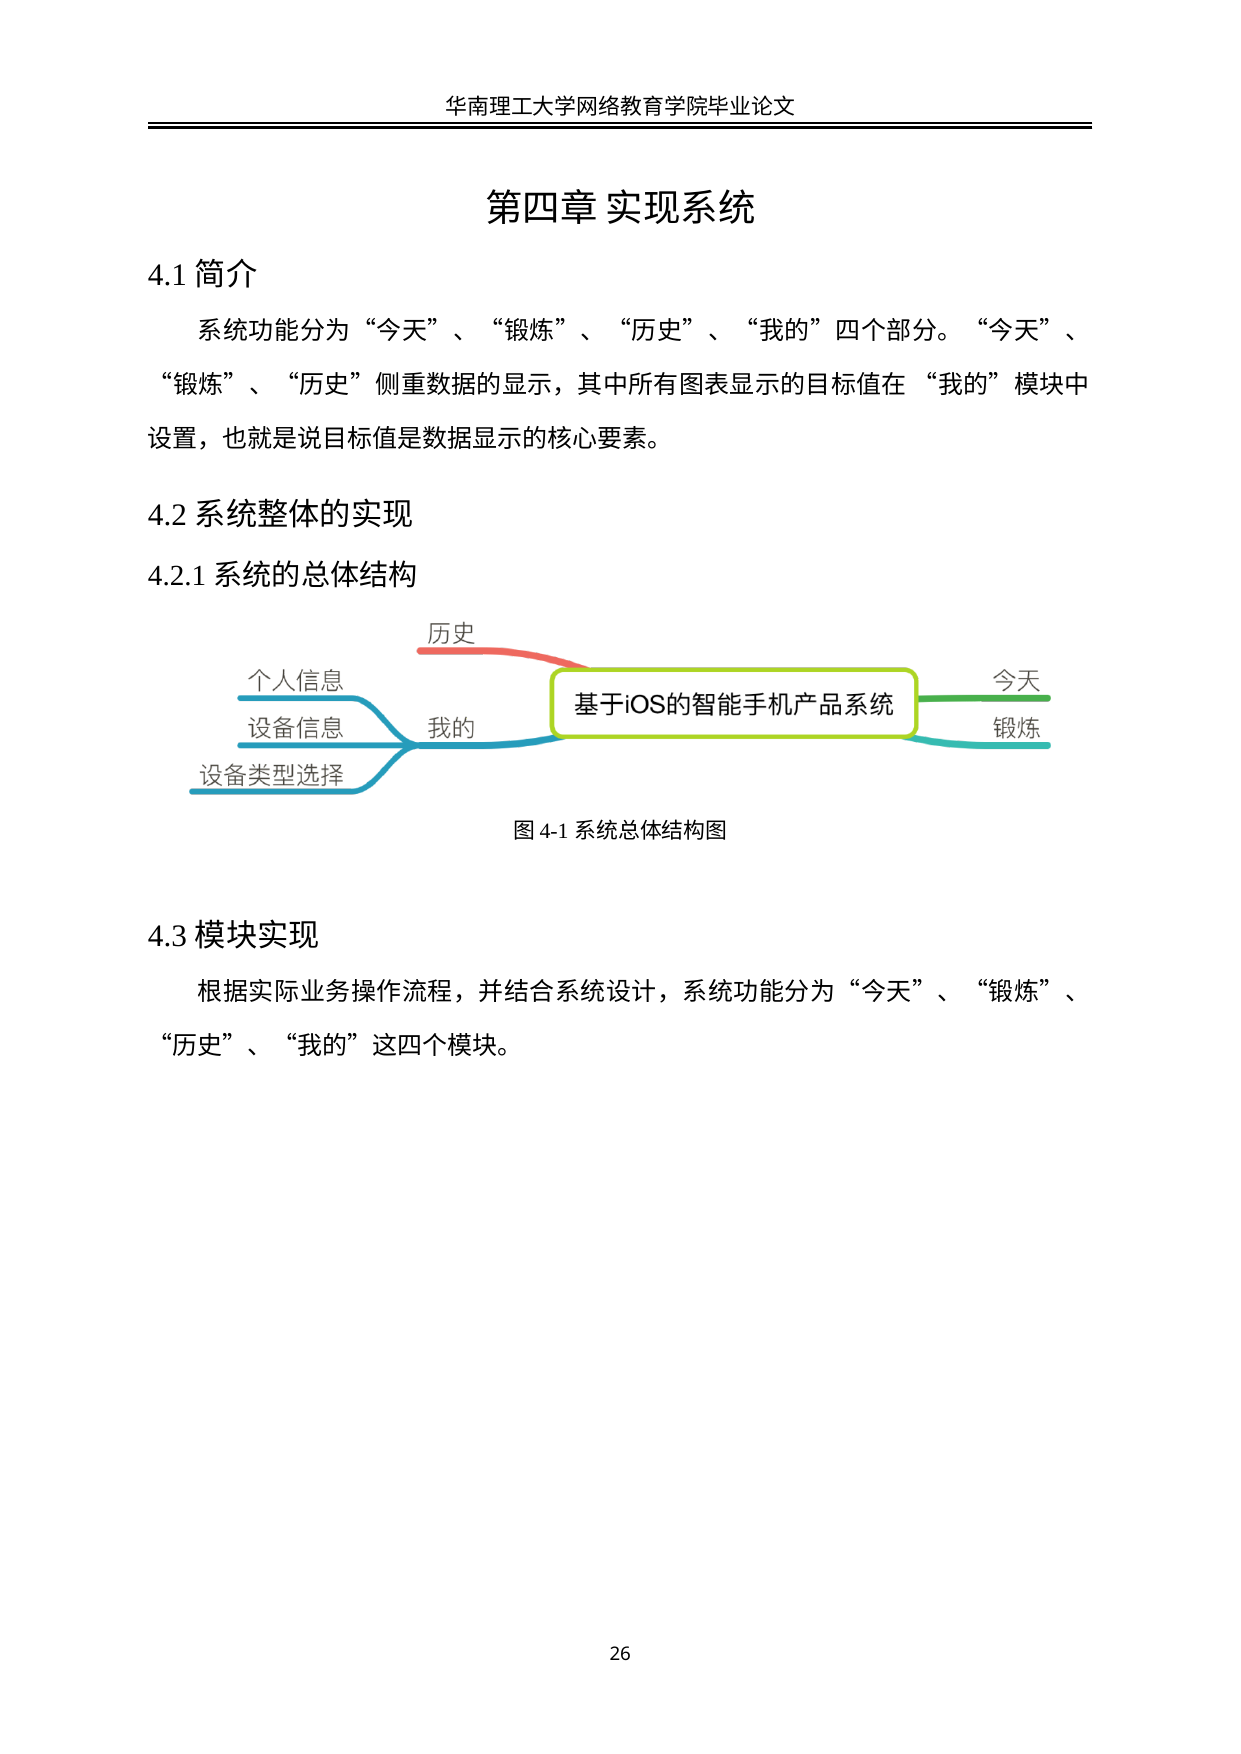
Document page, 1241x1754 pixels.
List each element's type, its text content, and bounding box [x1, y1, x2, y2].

text 系统功能分为“今天”、“锻炼”、“历史”、“我的”四个部分。“今天”、“锻炼”、“历史”侧重数据的显示，其中所有图表显示的目标值在 “我的”模块中设置，也就是说目标值是数据显示的核心要素。 [148, 310, 1092, 455]
subtitle 4.2 系统整体的实现 [148, 489, 1092, 535]
subtitle 4.1 简介 [148, 249, 1092, 294]
subtitle 图4-1 系统总体结构图 [148, 813, 1092, 845]
subtitle 4.2.1 系统的总体结构 [148, 551, 1092, 593]
text 根据实际业务操作流程，并结合系统设计，系统功能分为“今天”、“锻炼”、“历史”、“我的”这四个模块。 [148, 971, 1092, 1062]
subtitle 第四章 实现系统 [148, 178, 1092, 232]
subtitle 4.3 模块实现 [148, 910, 1092, 955]
picture [187, 609, 1053, 797]
